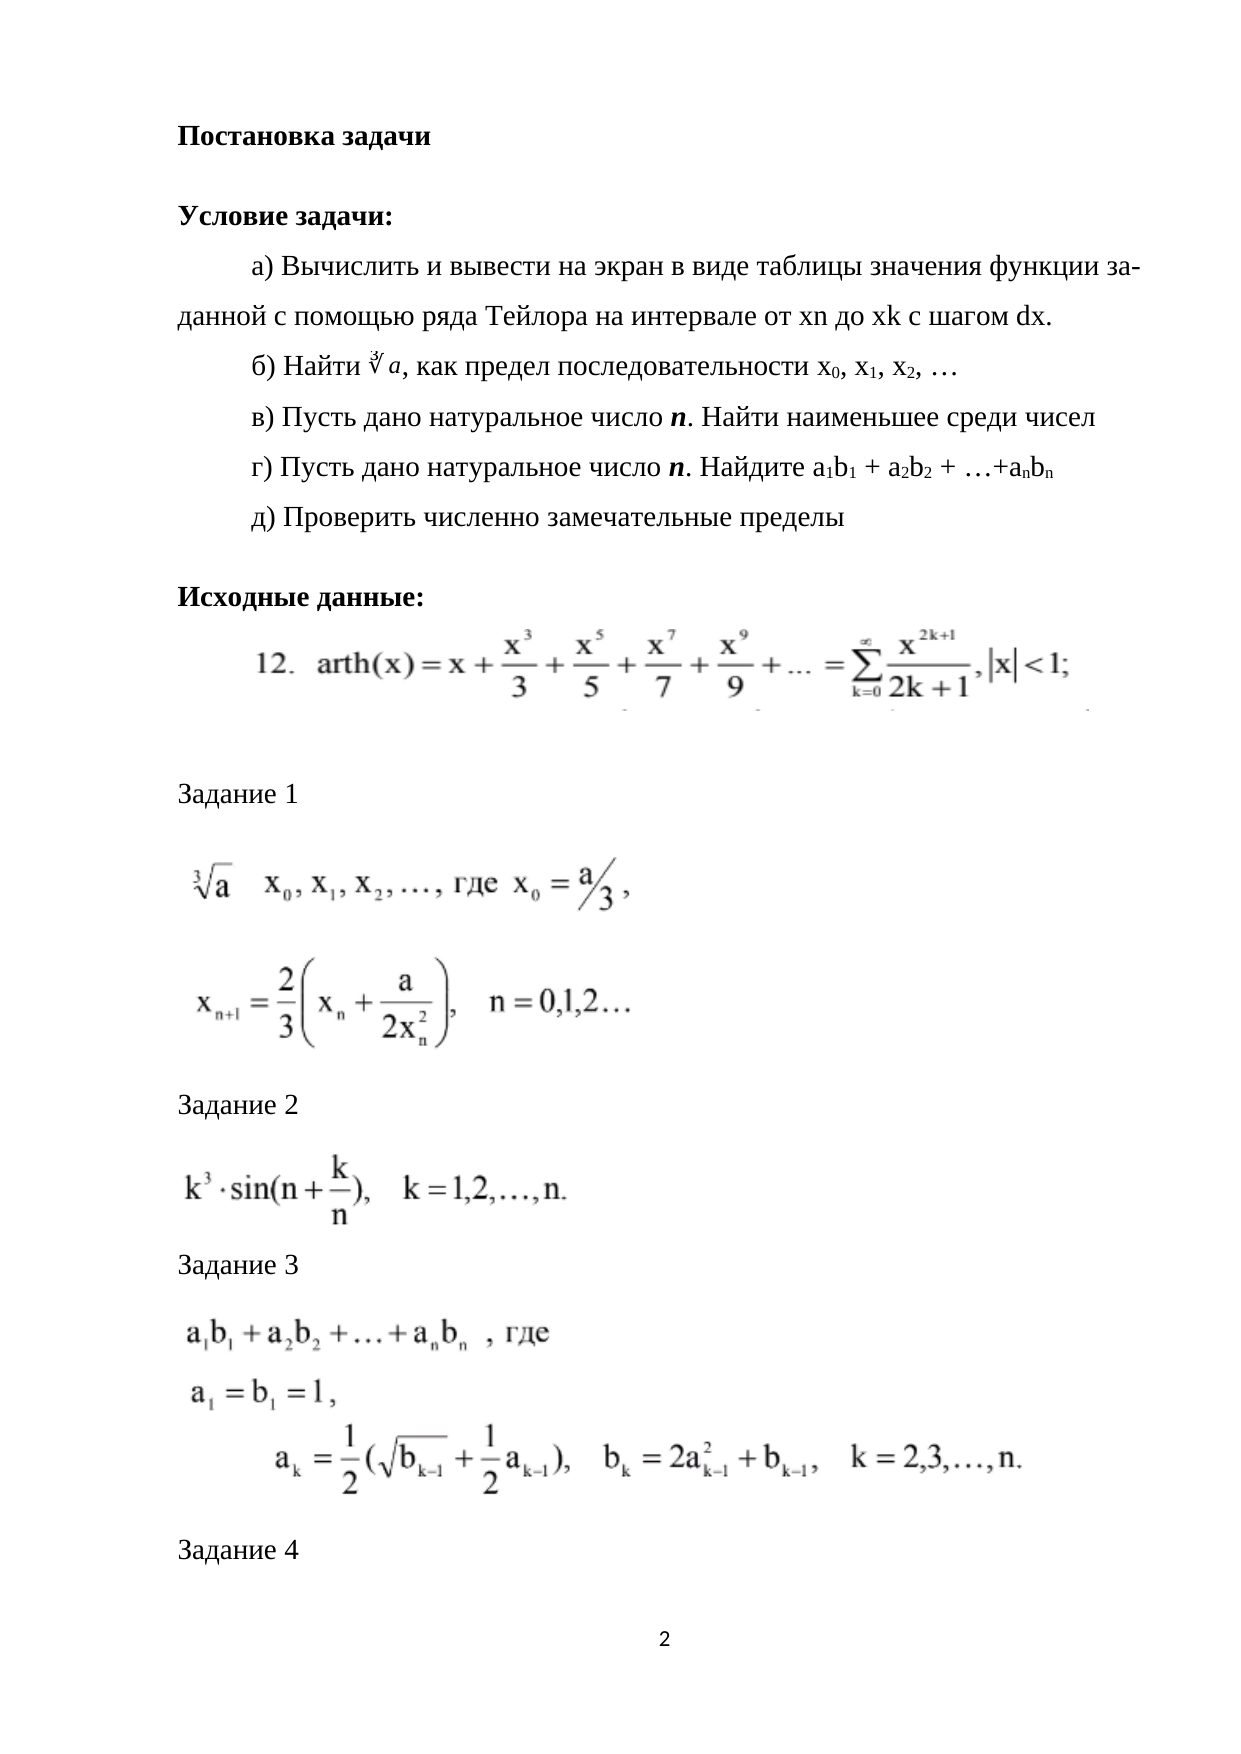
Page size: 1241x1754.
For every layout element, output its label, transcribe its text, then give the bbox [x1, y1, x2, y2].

picture [177, 1153, 595, 1231]
subtitle данной с помощью ряда Тейлора на интервале от хn до xk с шагом dx. [177, 298, 1152, 332]
subtitle г) Пусть дано натуральное число n. Найдите a1b1 + a2b2 + …+anbn [177, 449, 1152, 483]
subtitle Исходные данные: [177, 579, 1152, 612]
picture [177, 842, 245, 918]
text Задание 4 [177, 1532, 1152, 1566]
subtitle Условие задачи: [177, 198, 1152, 231]
picture [259, 845, 648, 918]
subtitle д) Проверить численно замечательные пределы [177, 499, 1152, 533]
subtitle б) Найти , как предел последовательности x0, x1, x2, … [177, 348, 1152, 382]
text Задание 1 [177, 776, 1152, 809]
picture [177, 1371, 1035, 1502]
subtitle в) Пусть дано натуральное число n. Найти наименьшее среди чисел [177, 399, 1152, 432]
subtitle а) Вычислить и вывести на экран в виде таблицы значения функции за- [177, 248, 1152, 281]
picture [240, 629, 1089, 711]
text Постановка задачи [177, 118, 1152, 152]
text Задание 2 [177, 1087, 1152, 1120]
picture [177, 948, 664, 1057]
picture [177, 1314, 587, 1358]
